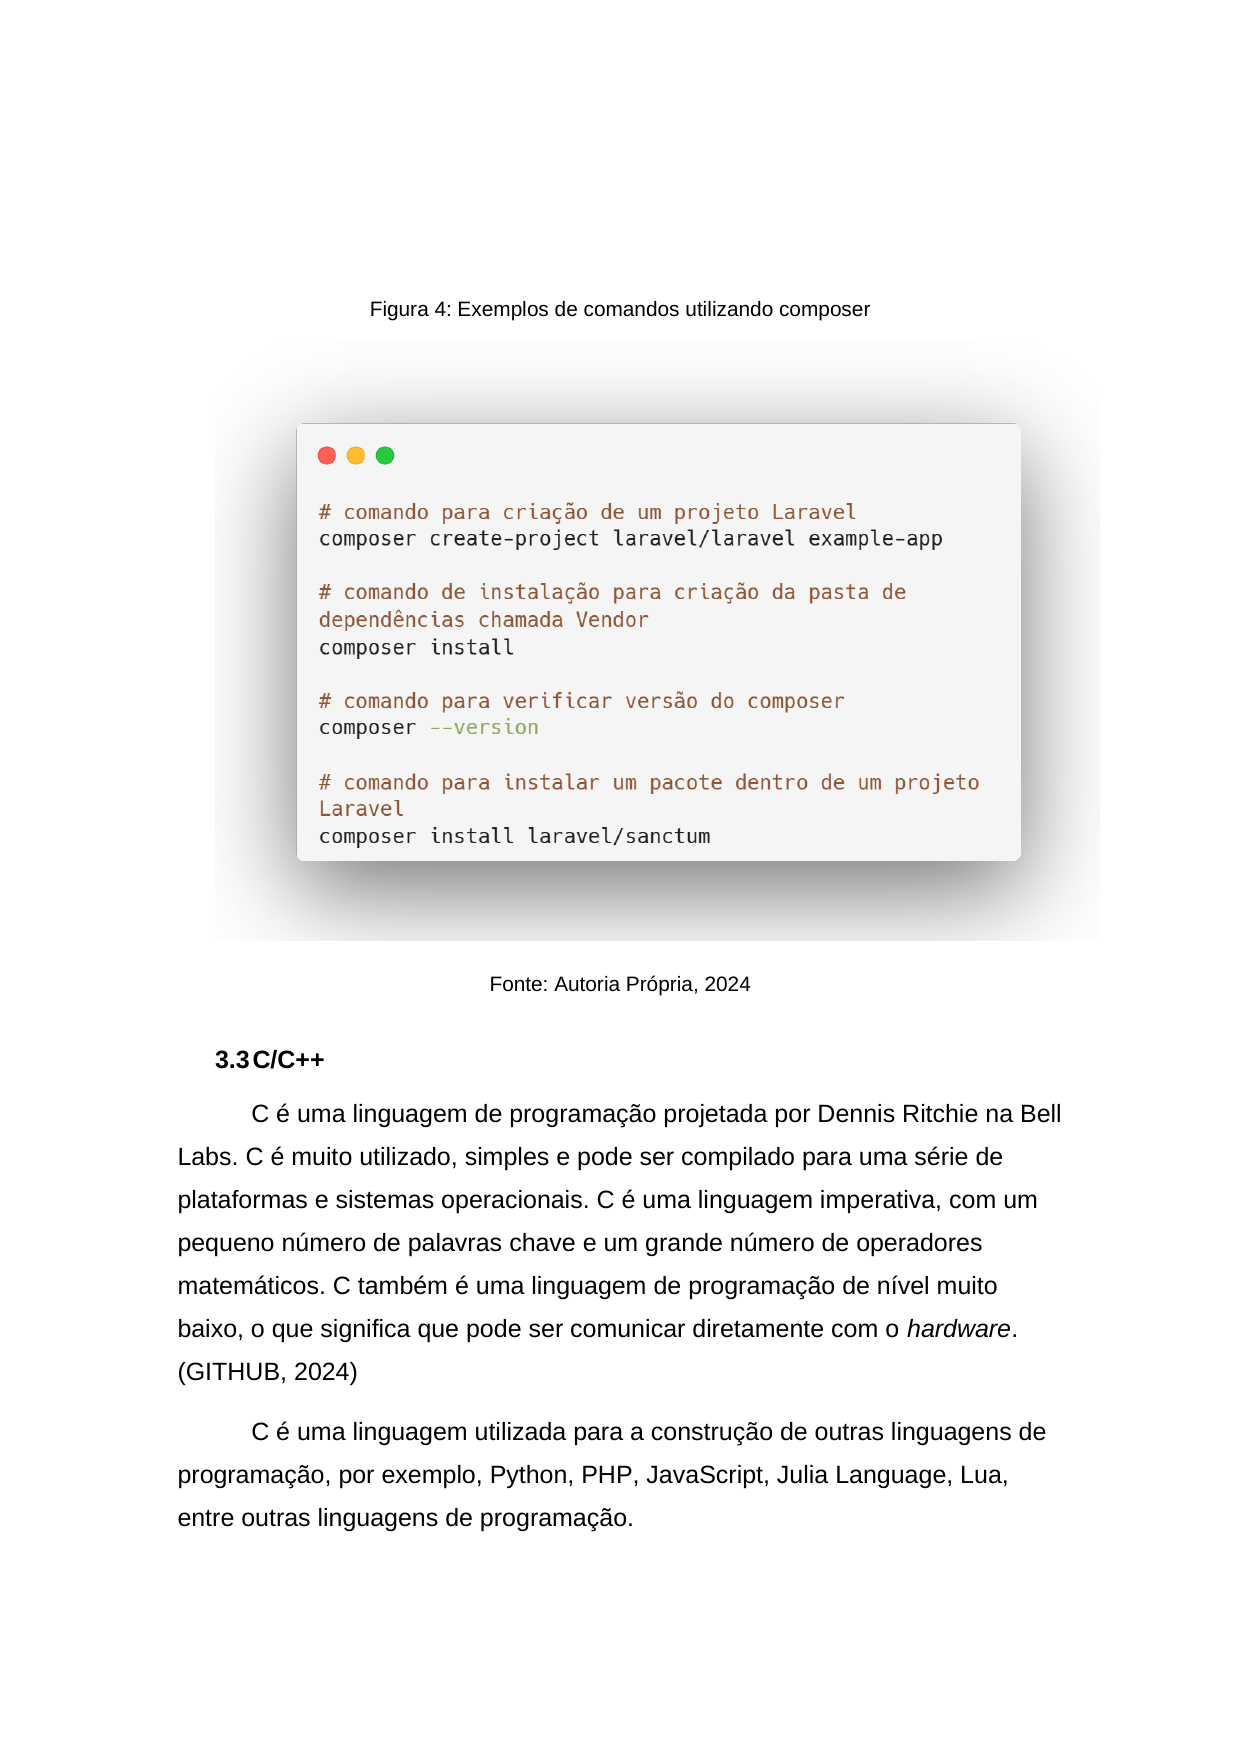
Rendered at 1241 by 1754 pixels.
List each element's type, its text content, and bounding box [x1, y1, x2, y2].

text C é uma linguagem utilizada para a construção de outras linguagens de programação, por exemplo, Python, PHP, JavaScript, Julia Language, Lua, entre outras linguagens de programação. [177, 1417, 1063, 1532]
text Fonte: Autoria Própria, 2024 [177, 971, 1063, 995]
text C é uma linguagem de programação projetada por Dennis Ritchie na Bell Labs. C é muito utilizado, simples e pode ser compilado para uma série de plataformas e sistemas operacionais. C é uma linguagem imperativa, com um pequeno número de palavras chave e um grande número de operadores matemáticos. C também é uma linguagem de programação de nível muito baixo, o que significa que pode ser comunicar diretamente com o hardware. (GITHUB, 2024) [177, 1098, 1063, 1386]
picture [214, 341, 1101, 941]
subtitle C/C++ [215, 1045, 1063, 1073]
text Figura 4: Exemplos de comandos utilizando composer [177, 297, 1063, 321]
